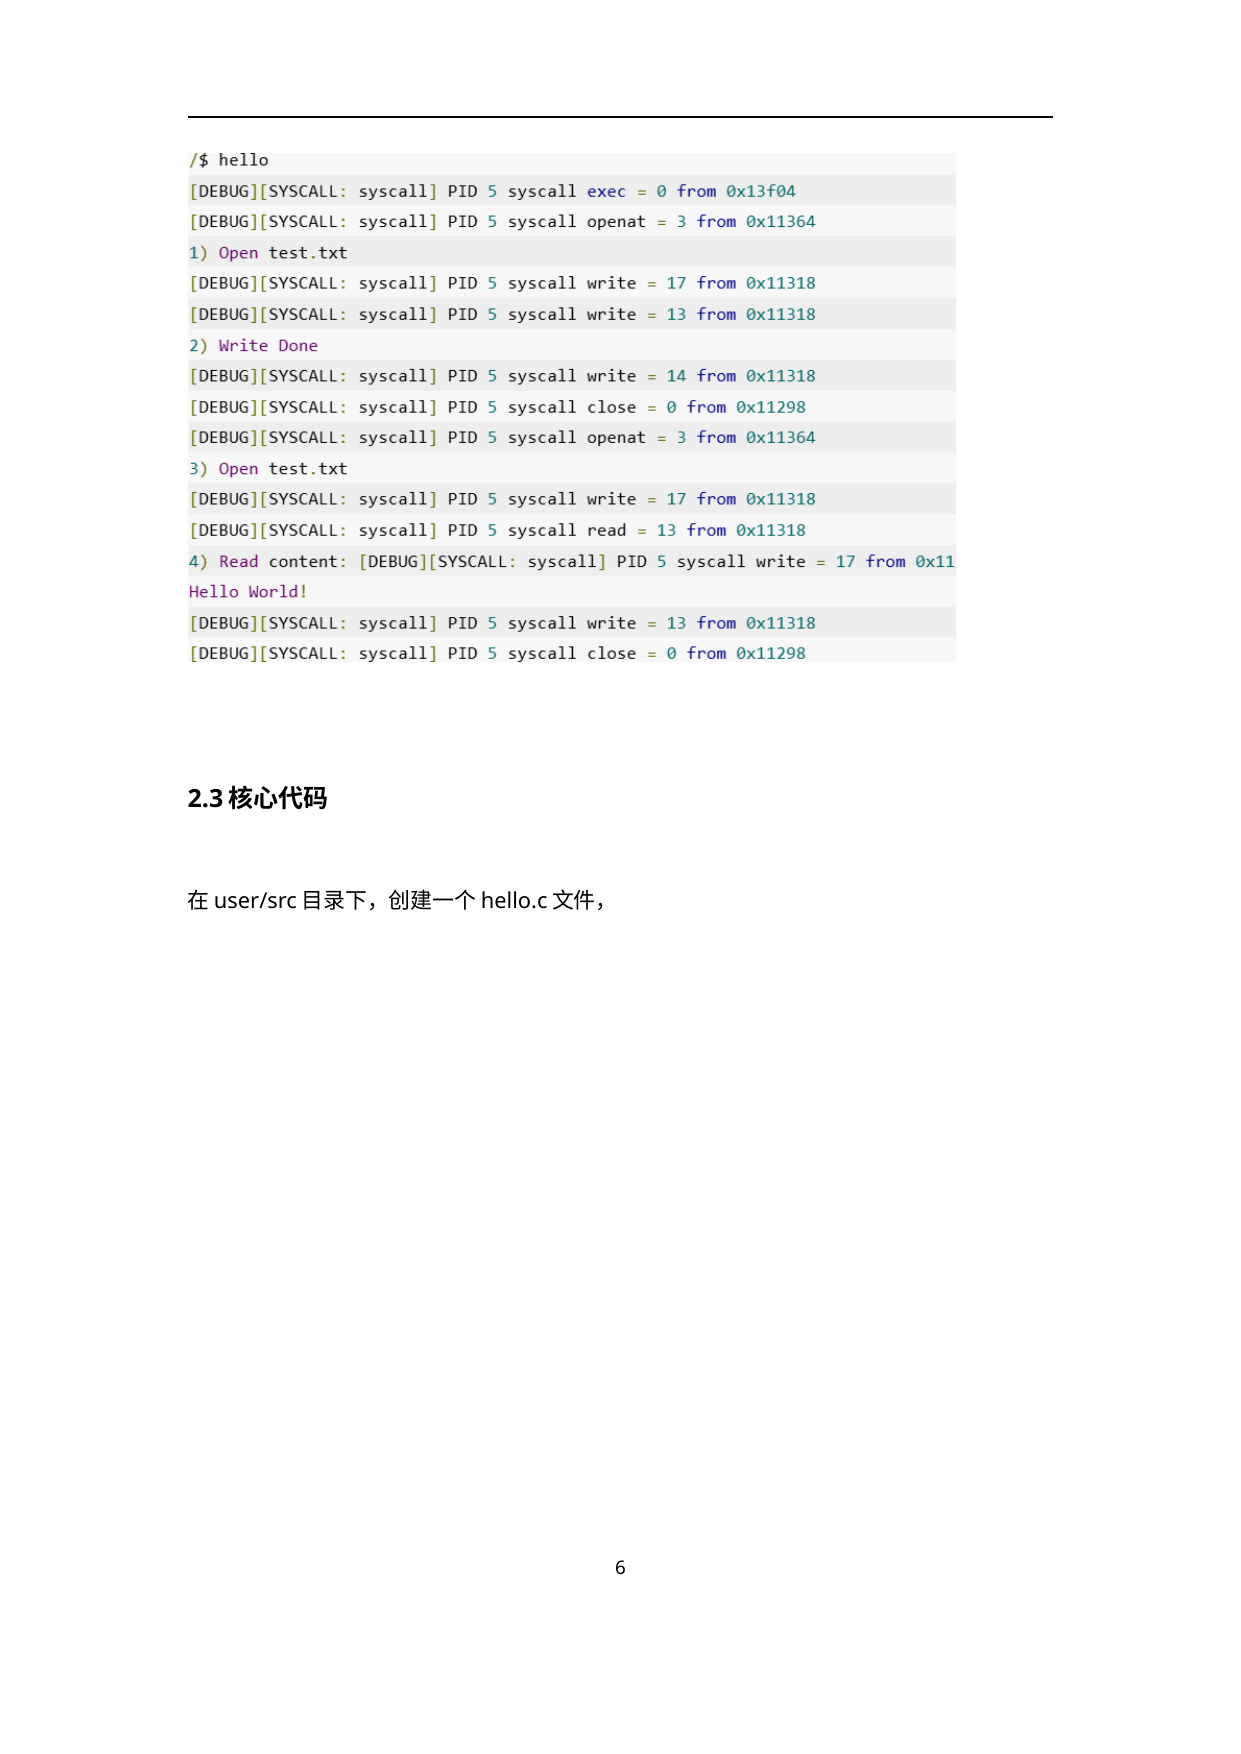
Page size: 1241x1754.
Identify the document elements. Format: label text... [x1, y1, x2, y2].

text 在user/src目录下，创建一个hello.c文件， [187, 883, 1053, 916]
picture [187, 153, 957, 662]
subtitle 2.3核心代码 [187, 764, 1053, 829]
